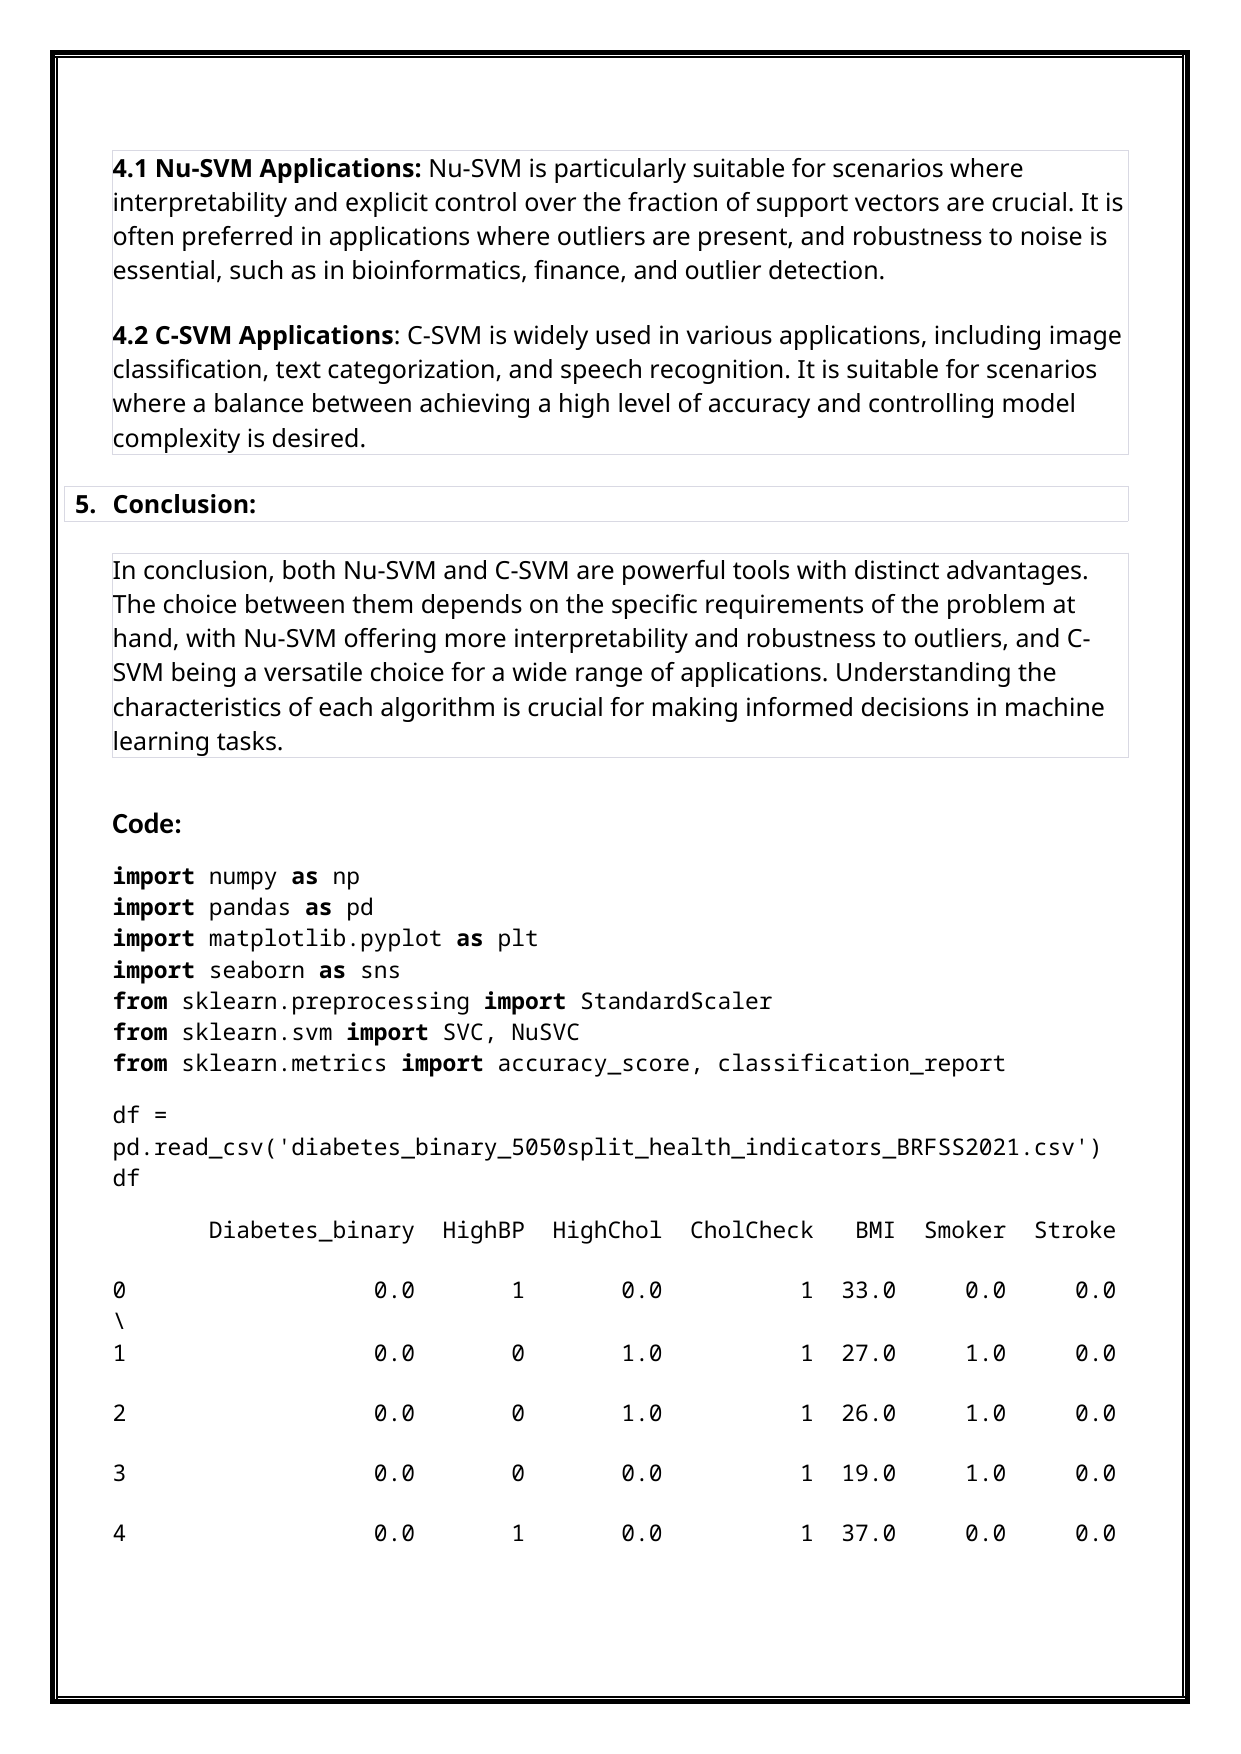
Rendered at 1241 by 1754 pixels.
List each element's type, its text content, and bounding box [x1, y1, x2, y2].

text df = pd.read_csv('diabetes_binary_5050split_health_indicators_BRFSS2021.csv') df [112, 1099, 1128, 1193]
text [112, 1214, 1128, 1576]
text 4.2 C-SVM Applications: C-SVM is widely used in various applications, including image classification, text categorization, and speech recognition. It is suitable for scenarios where a balance between achieving a high level of accuracy and controlling model complexity is desired. [113, 317, 1128, 454]
text 4.1 Nu-SVM Applications: Nu-SVM is particularly suitable for scenarios where interpretability and explicit control over the fraction of support vectors are crucial. It is often preferred in applications where outliers are present, and robustness to noise is essential, such as in bioinformatics, finance, and outlier detection. [113, 151, 1128, 287]
text Code: [112, 805, 1128, 840]
text In conclusion, both Nu-SVM and C-SVM are powerful tools with distinct advantages. The choice between them depends on the specific requirements of the problem at hand, with Nu-SVM offering more interpretability and robustness to outliers, and C-SVM being a versatile choice for a wide range of applications. Understanding the characteristics of each algorithm is crucial for making informed decisions in machine learning tasks. [113, 554, 1128, 757]
text import numpy as np import pandas as pd import matplotlib.pyplot as plt import seaborn as sns from sklearn.preprocessing import StandardScaler from sklearn.svm import SVC, NuSVC from sklearn.metrics import accuracy_score, classification_report [112, 860, 1128, 1078]
list Conclusion: [65, 487, 1128, 521]
